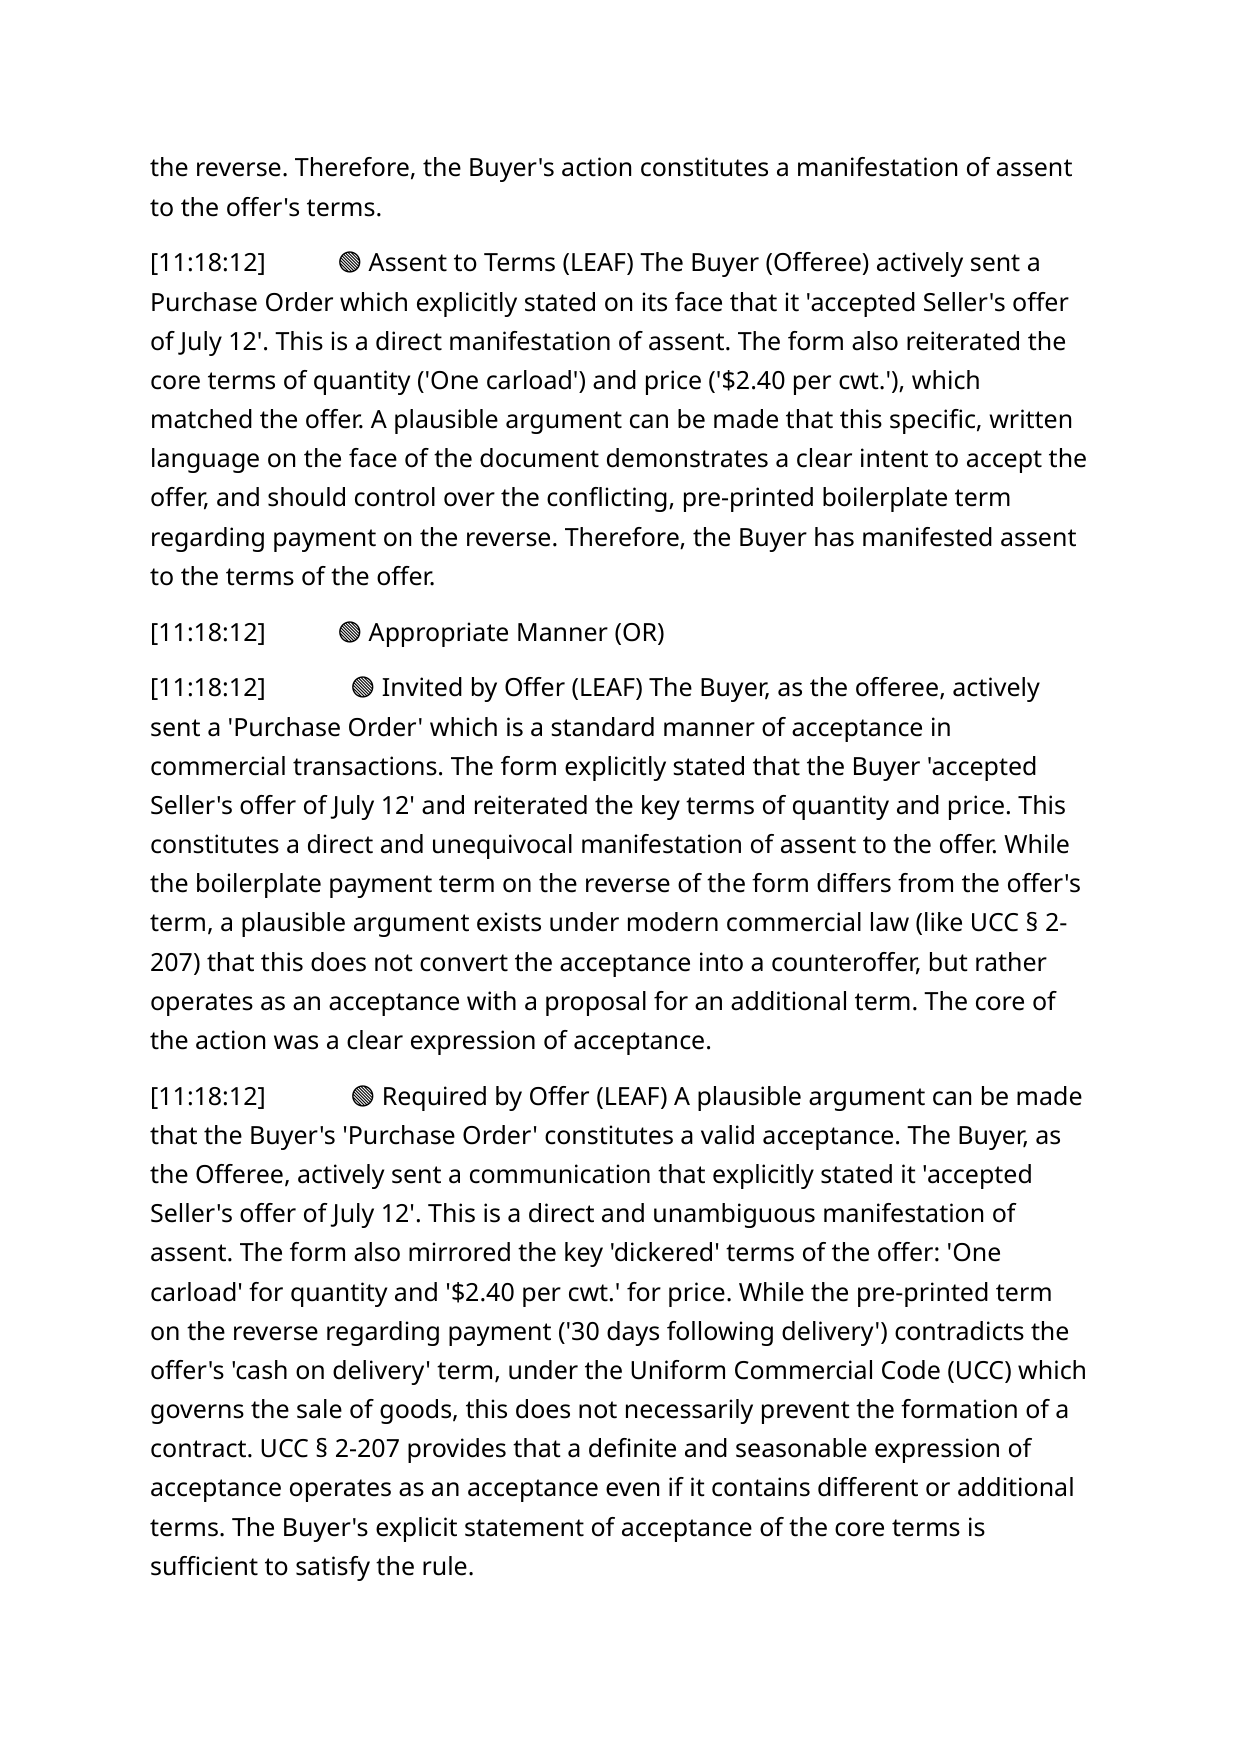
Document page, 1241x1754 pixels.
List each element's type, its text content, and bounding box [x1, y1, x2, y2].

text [150, 150, 1090, 223]
text [11:18:12] 🟢 Required by Offer (LEAF) A plausible argument can be made that the Buyer's 'Purchase Order' constitutes a valid acceptance. The Buyer, as the Offeree, actively sent a communication that explicitly stated it 'accepted Seller's offer of July 12'. This is a direct and unambiguous manifestation of assent. The form also mirrored the key 'dickered' terms of the offer: 'One carload' for quantity and '$2.40 per cwt.' for price. While the pre-printed term on the reverse regarding payment ('30 days following delivery') contradicts the offer's 'cash on delivery' term, under the Uniform Commercial Code (UCC) which governs the sale of goods, this does not necessarily prevent the formation of a contract. UCC § 2-207 provides that a definite and seasonable expression of acceptance operates as an acceptance even if it contains different or additional terms. The Buyer's explicit statement of acceptance of the core terms is sufficient to satisfy the rule. [150, 1078, 1090, 1582]
text [11:18:12] 🟢 Appropriate Manner (OR) [150, 614, 1090, 648]
text [11:18:12] 🟢 Assent to Terms (LEAF) The Buyer (Offeree) actively sent a Purchase Order which explicitly stated on its face that it 'accepted Seller's offer of July 12'. This is a direct manifestation of assent. The form also reiterated the core terms of quantity ('One carload') and price ('$2.40 per cwt.'), which matched the offer. A plausible argument can be made that this specific, written language on the face of the document demonstrates a clear intent to accept the offer, and should control over the conflicting, pre-printed boilerplate term regarding payment on the reverse. Therefore, the Buyer has manifested assent to the terms of the offer. [150, 245, 1090, 592]
text [11:18:12] 🟢 Invited by Offer (LEAF) The Buyer, as the offeree, actively sent a 'Purchase Order' which is a standard manner of acceptance in commercial transactions. The form explicitly stated that the Buyer 'accepted Seller's offer of July 12' and reiterated the key terms of quantity and price. This constitutes a direct and unequivocal manifestation of assent to the offer. While the boilerplate payment term on the reverse of the form differs from the offer's term, a plausible argument exists under modern commercial law (like UCC § 2-207) that this does not convert the acceptance into a counteroffer, but rather operates as an acceptance with a proposal for an additional term. The core of the action was a clear expression of acceptance. [150, 670, 1090, 1057]
